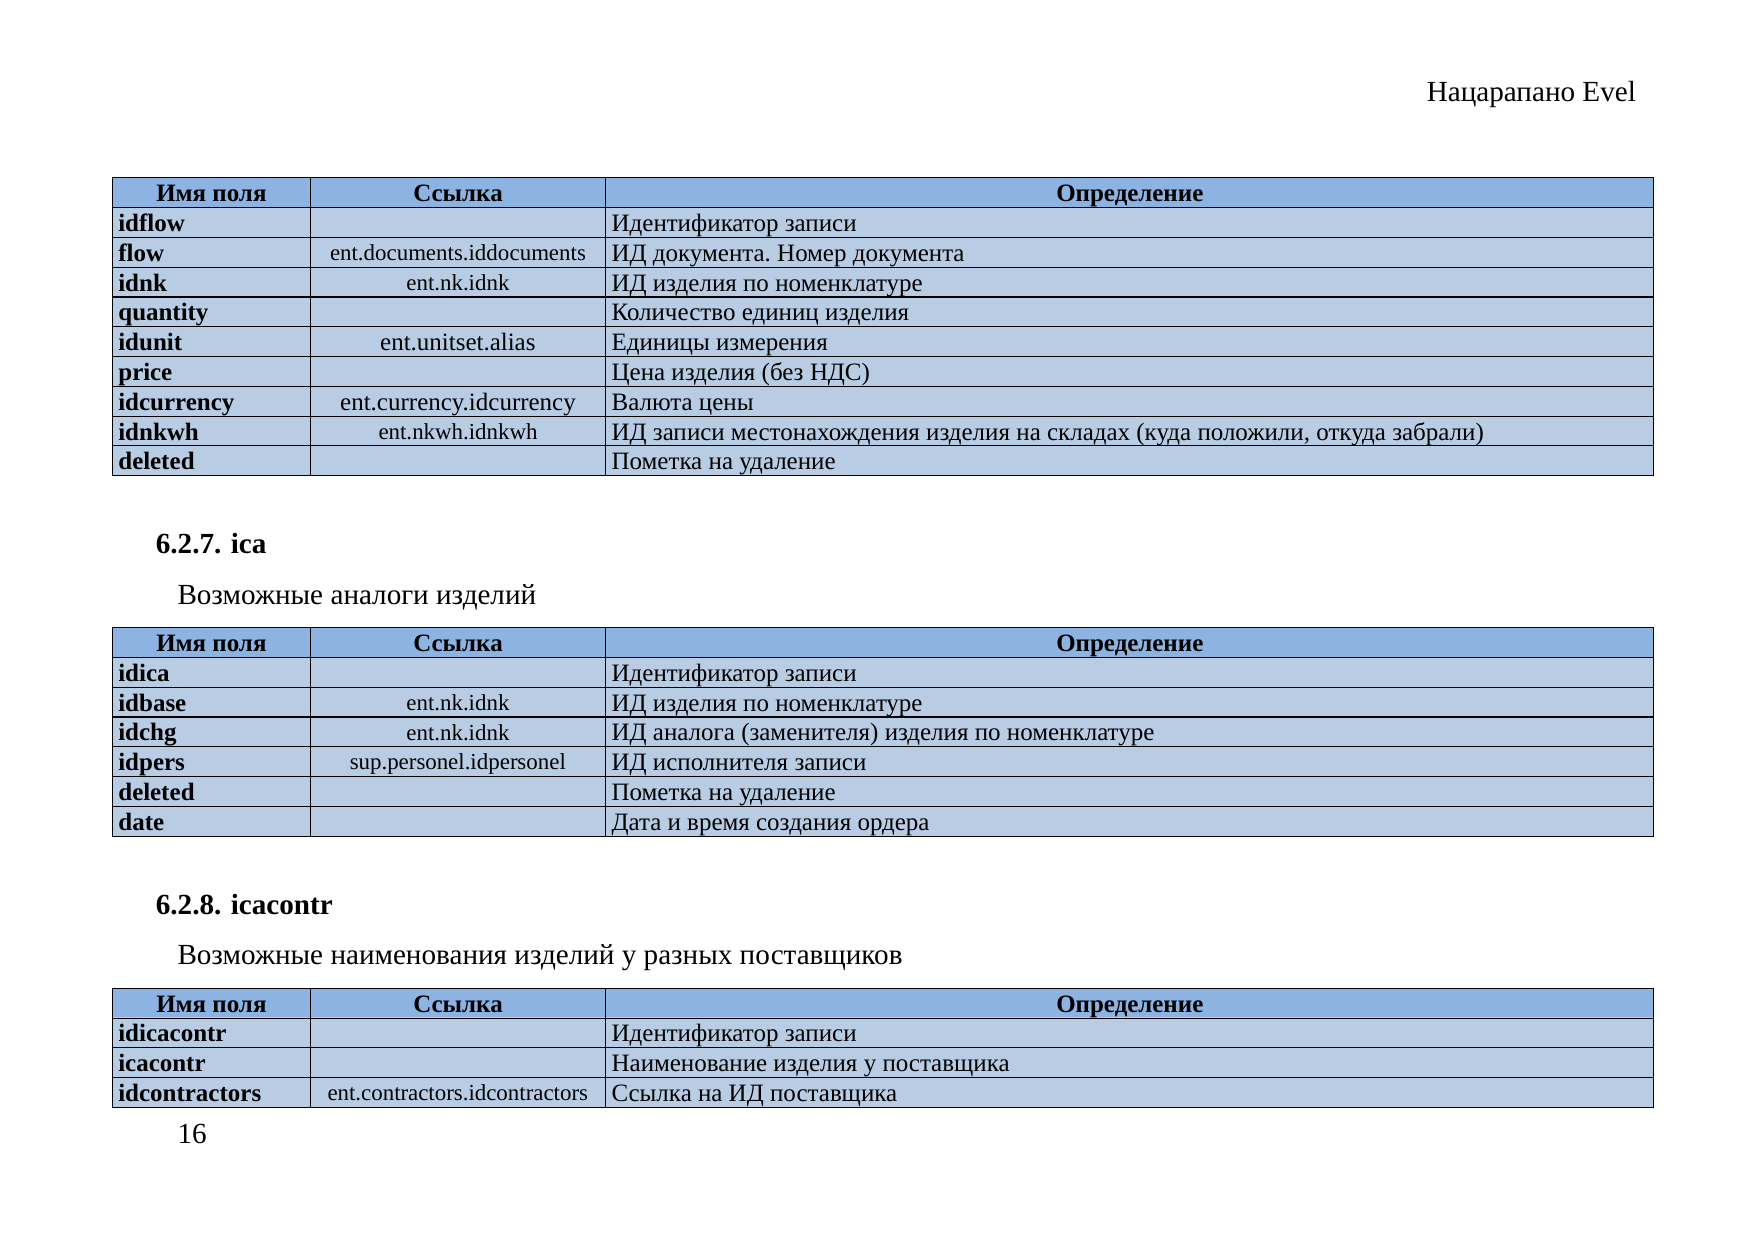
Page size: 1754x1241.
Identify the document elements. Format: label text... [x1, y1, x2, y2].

table_cell idnk [113, 268, 310, 296]
table_cell ИД записи местонахождения изделия на складах (куда положили, откуда забрали) [606, 417, 1653, 445]
table_cell ent.nkwh.idnkwh [311, 417, 605, 445]
table_cell idicacontr [113, 1019, 310, 1047]
table_cell ent.documents.iddoсuments [311, 238, 605, 267]
table_cell quantity [113, 298, 310, 326]
table_header Ссылка [311, 628, 605, 657]
table_cell sup.personel.idpersonel [311, 747, 605, 776]
table_cell Идентификатор записи [606, 1019, 1653, 1047]
table_header Ссылка [311, 178, 605, 207]
table_cell [311, 1048, 605, 1077]
table_cell Дата и время создания ордера [606, 807, 1653, 836]
table_cell ent.nk.idnk [311, 718, 605, 746]
table_header Имя поля [113, 628, 310, 657]
table_header Определение [606, 989, 1653, 1017]
table_cell Идентификатор записи [606, 658, 1653, 687]
table_cell Ссылка на ИД поставщика [606, 1078, 1653, 1107]
table_cell ent.contractors.idcontractors [311, 1078, 605, 1107]
table_cell idpers [113, 747, 310, 776]
table_cell idnkwh [113, 417, 310, 445]
table_header Имя поля [113, 989, 310, 1017]
table_cell [311, 658, 605, 687]
table_cell ent.nk.idnk [311, 688, 605, 716]
table_cell [311, 1019, 605, 1047]
table_cell Пометка на удаление [606, 777, 1653, 806]
table_header Имя поля [113, 178, 310, 207]
table_cell [311, 208, 605, 237]
table_header Определение [606, 178, 1653, 207]
table_cell icacontr [113, 1048, 310, 1077]
table_cell idbase [113, 688, 310, 716]
table_cell flow [113, 238, 310, 267]
table_cell ent.nk.idnk [311, 268, 605, 296]
table_cell Цена изделия (без НДС) [606, 357, 1653, 386]
table_cell Пометка на удаление [606, 446, 1653, 475]
table_cell [311, 807, 605, 836]
table_cell Валюта цены [606, 387, 1653, 416]
table_cell idica [113, 658, 310, 687]
table_cell [311, 357, 605, 386]
table_cell Единицы измерения [606, 327, 1653, 356]
table_cell ИД документа. Номер документа [606, 238, 1653, 267]
table_cell idunit [113, 327, 310, 356]
table_cell [311, 446, 605, 475]
table_cell [311, 298, 605, 326]
text Возможные аналоги изделий [118, 577, 1636, 610]
subtitle ica [156, 526, 1636, 560]
table_cell price [113, 357, 310, 386]
table_cell Идентификатор записи [606, 208, 1653, 237]
subtitle icacontr [156, 887, 1636, 921]
table_header Определение [606, 628, 1653, 657]
table_cell ИД аналога (заменителя) изделия по номенклатуре [606, 718, 1653, 746]
table_cell idcontractors [113, 1078, 310, 1107]
table_cell [311, 777, 605, 806]
table_cell deleted [113, 777, 310, 806]
table_cell Количество единиц изделия [606, 298, 1653, 326]
table_cell deleted [113, 446, 310, 475]
table_cell ent.unitset.alias [311, 327, 605, 356]
table_cell idchg [113, 718, 310, 746]
table_cell ИД исполнителя записи [606, 747, 1653, 776]
table_cell idflow [113, 208, 310, 237]
table_cell ИД изделия по номенклатуре [606, 688, 1653, 716]
table_cell Наименование изделия у поставщика [606, 1048, 1653, 1077]
table_cell ИД изделия по номенклатуре [606, 268, 1653, 296]
table_cell ent.currency.idcurrency [311, 387, 605, 416]
table_header Ссылка [311, 989, 605, 1017]
text Возможные наименования изделий у разных поставщиков [118, 937, 1636, 971]
table_cell date [113, 807, 310, 836]
table_cell idcurrency [113, 387, 310, 416]
